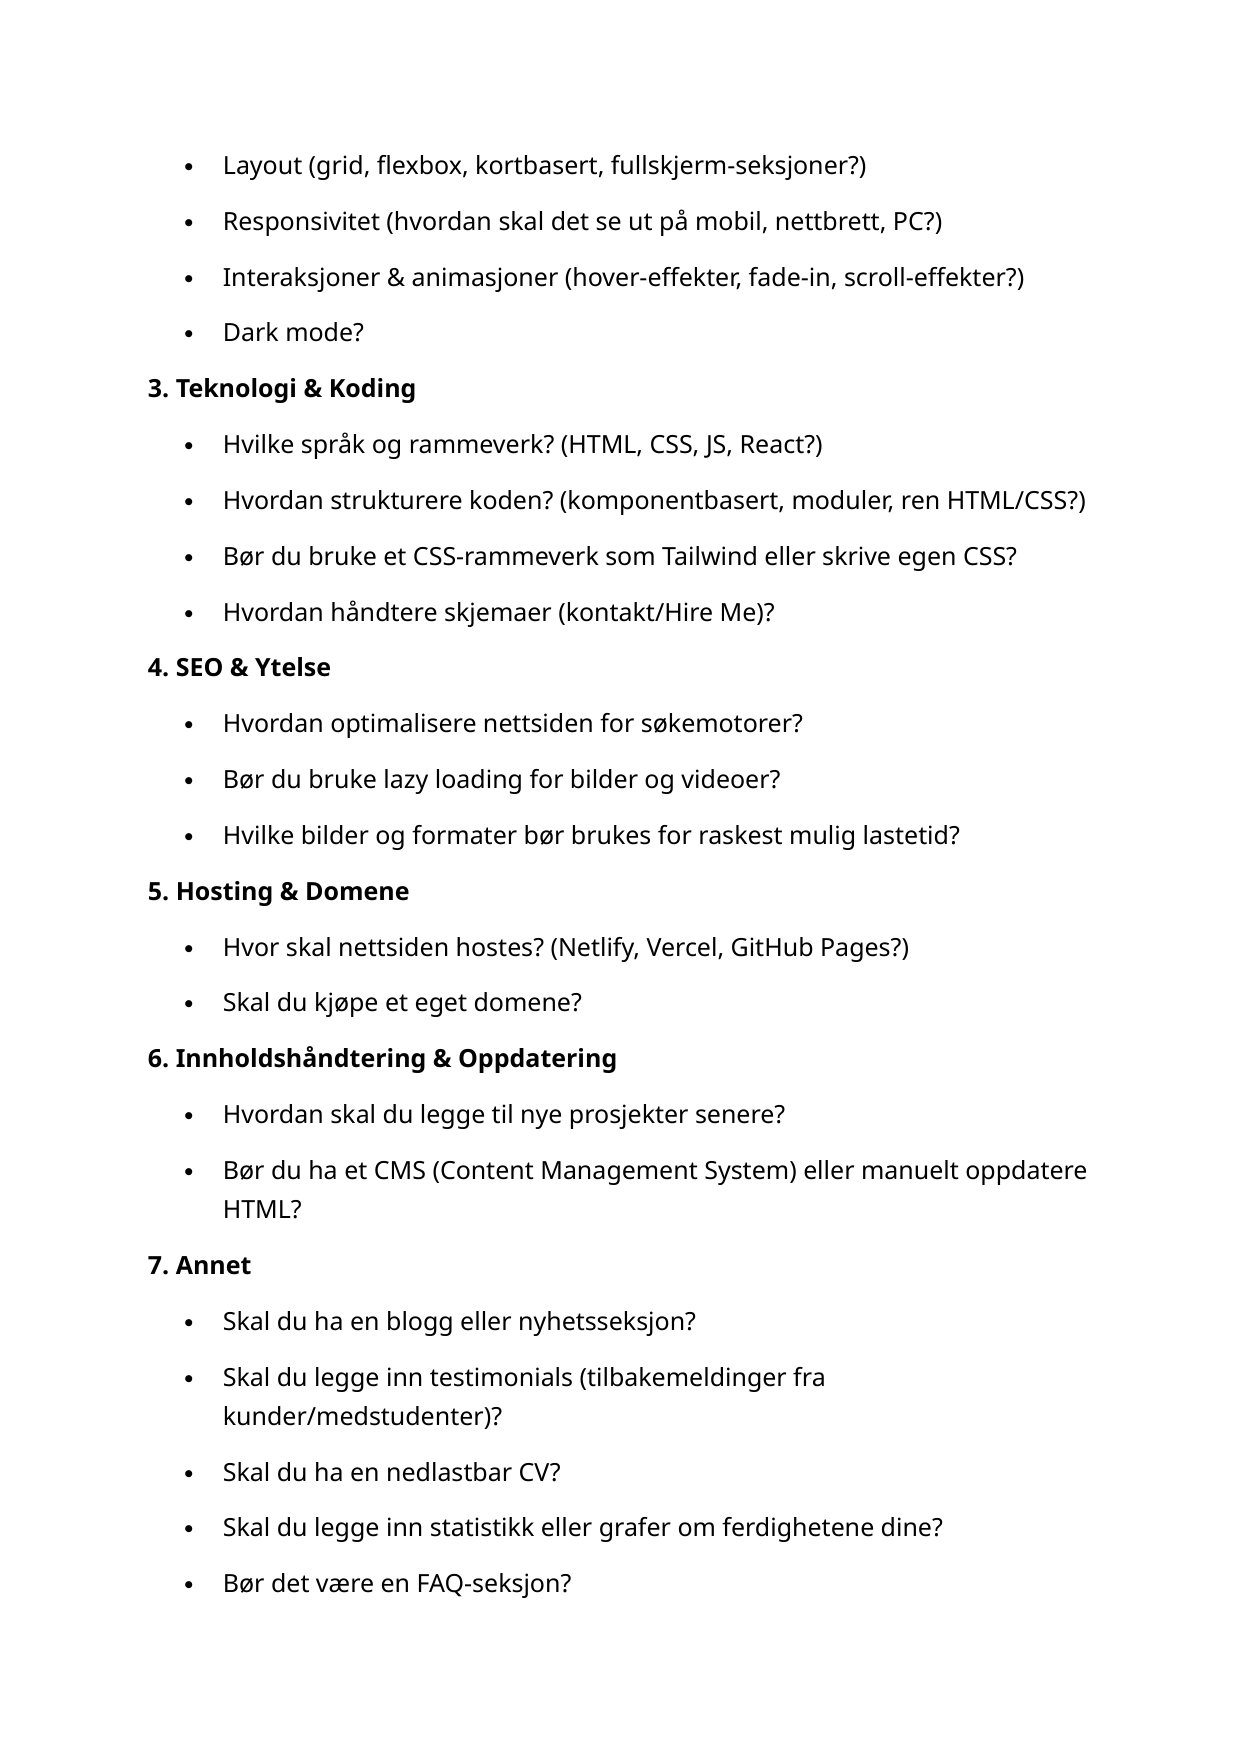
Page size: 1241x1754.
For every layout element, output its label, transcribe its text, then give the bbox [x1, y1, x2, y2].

list Hvilke språk og rammeverk? (HTML, CSS, JS, React?) [185, 427, 1093, 461]
list Hvor skal nettsiden hostes? (Netlify, Vercel, GitHub Pages?) [185, 929, 1093, 963]
text 5. Hosting & Domene [148, 873, 1093, 907]
list Responsivitet (hvordan skal det se ut på mobil, nettbrett, PC?) [185, 203, 1093, 237]
list Layout (grid, flexbox, kortbasert, fullskjerm-seksjoner?) [185, 148, 1093, 182]
list Skal du kjøpe et eget domene? [185, 985, 1093, 1019]
list Skal du legge inn testimonials (tilbakemeldinger fra kunder/medstudenter)? [185, 1359, 1093, 1432]
list Bør du bruke et CSS-rammeverk som Tailwind eller skrive egen CSS? [185, 538, 1093, 572]
list Bør du ha et CMS (Content Management System) eller manuelt oppdatere HTML? [185, 1153, 1093, 1226]
list Hvordan strukturere koden? (komponentbasert, moduler, ren HTML/CSS?) [185, 483, 1093, 517]
list Hvordan optimalisere nettsiden for søkemotorer? [185, 706, 1093, 740]
list Skal du ha en blogg eller nyhetsseksjon? [185, 1303, 1093, 1337]
list Hvordan håndtere skjemaer (kontakt/Hire Me)? [185, 594, 1093, 628]
list Interaksjoner & animasjoner (hover-effekter, fade-in, scroll-effekter?) [185, 259, 1093, 293]
list Skal du ha en nedlastbar CV? [185, 1454, 1093, 1488]
list Dark mode? [185, 315, 1093, 349]
list Hvilke bilder og formater bør brukes for raskest mulig lastetid? [185, 818, 1093, 852]
list Bør du bruke lazy loading for bilder og videoer? [185, 762, 1093, 796]
list Skal du legge inn statistikk eller grafer om ferdighetene dine? [185, 1510, 1093, 1544]
text 3. Teknologi & Koding [148, 371, 1093, 405]
text 4. SEO & Ytelse [148, 650, 1093, 684]
list Hvordan skal du legge til nye prosjekter senere? [185, 1097, 1093, 1131]
text 7. Annet [148, 1248, 1093, 1282]
text 6. Innholdshåndtering & Oppdatering [148, 1041, 1093, 1075]
list Bør det være en FAQ-seksjon? [185, 1566, 1093, 1600]
